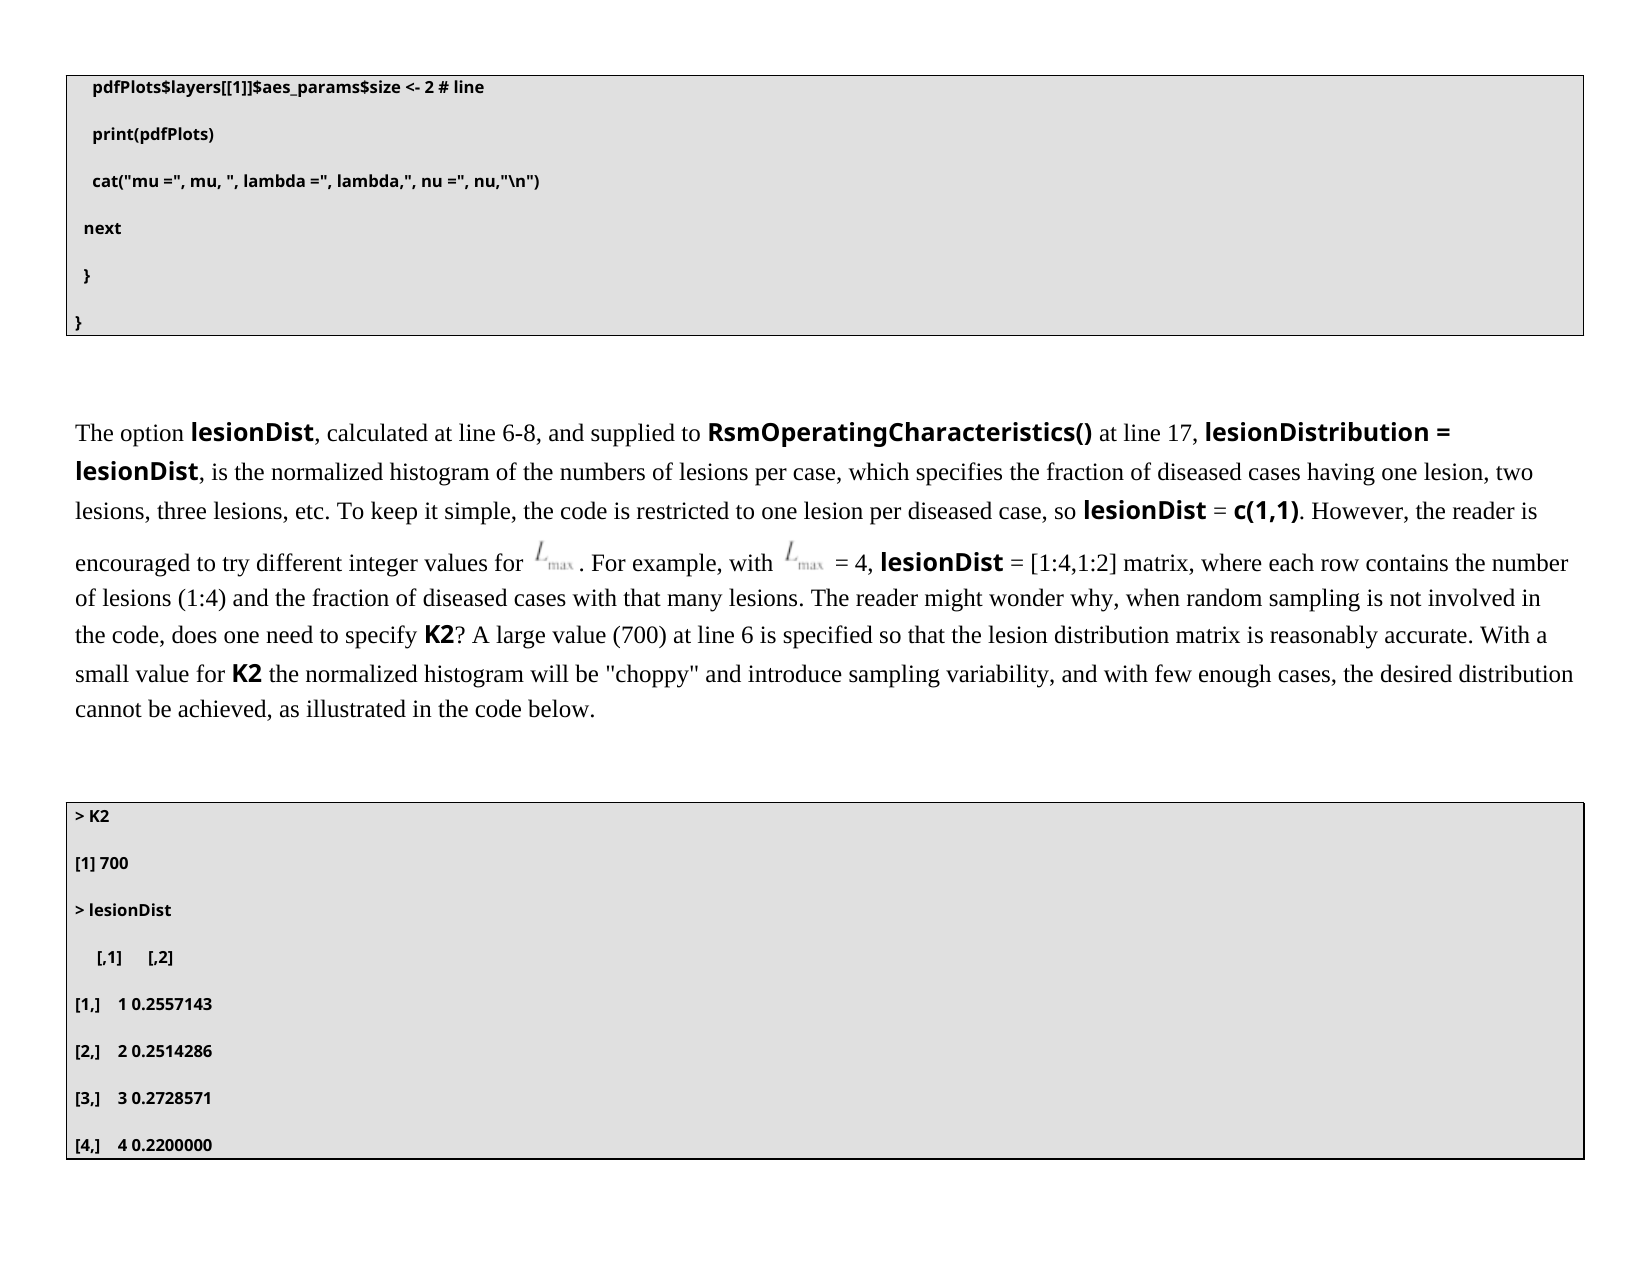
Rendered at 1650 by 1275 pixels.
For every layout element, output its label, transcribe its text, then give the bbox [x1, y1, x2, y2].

text [1,] 1 0.2557143 [67, 989, 1583, 1015]
text print(pdfPlots) [67, 122, 1583, 146]
text } [67, 309, 1583, 335]
text [,1] [,2] [67, 942, 1583, 968]
text pdfPlots$layers[[1]]$aes_params$size <- 2 # line [67, 76, 1583, 99]
text [4,] 4 0.2200000 [67, 1130, 1583, 1158]
text next [67, 216, 1583, 239]
text [2,] 2 0.2514286 [67, 1036, 1583, 1062]
text [3,] 3 0.2728571 [67, 1083, 1583, 1109]
text } [67, 262, 1583, 286]
text cat("mu =", mu, ", lambda =", lambda,", nu =", nu,"\n") [67, 169, 1583, 192]
text > K2 [67, 803, 1583, 828]
text The option lesionDist, calculated at line 6-8, and supplied to RsmOperatingCharacteristics() at line 17, lesionDistribution = lesionDist, is the normalized histogram of the numbers of lesions per case, which specifies the fraction of diseased cases having one lesion, two lesions, three lesions, etc. To keep it simple, the code is restricted to one lesion per diseased case, so lesionDist = c(1,1). However, the reader is encouraged to try different integer values for . For example, with = 4, lesionDist = [1:4,1:2] matrix, where each row contains the number of lesions (1:4) and the fraction of diseased cases with that many lesions. The reader might wonder why, when random sampling is not involved in the code, does one need to specify K2? A large value (700) at line 6 is specified so that the lesion distribution matrix is reasonably accurate. With a small value for K2 the normalized histogram will be "choppy" and introduce sampling variability, and with few enough cases, the desired distribution cannot be achieved, as illustrated in the code below. [75, 414, 1575, 723]
text [1] 700 [67, 849, 1583, 874]
text > lesionDist [67, 896, 1583, 921]
